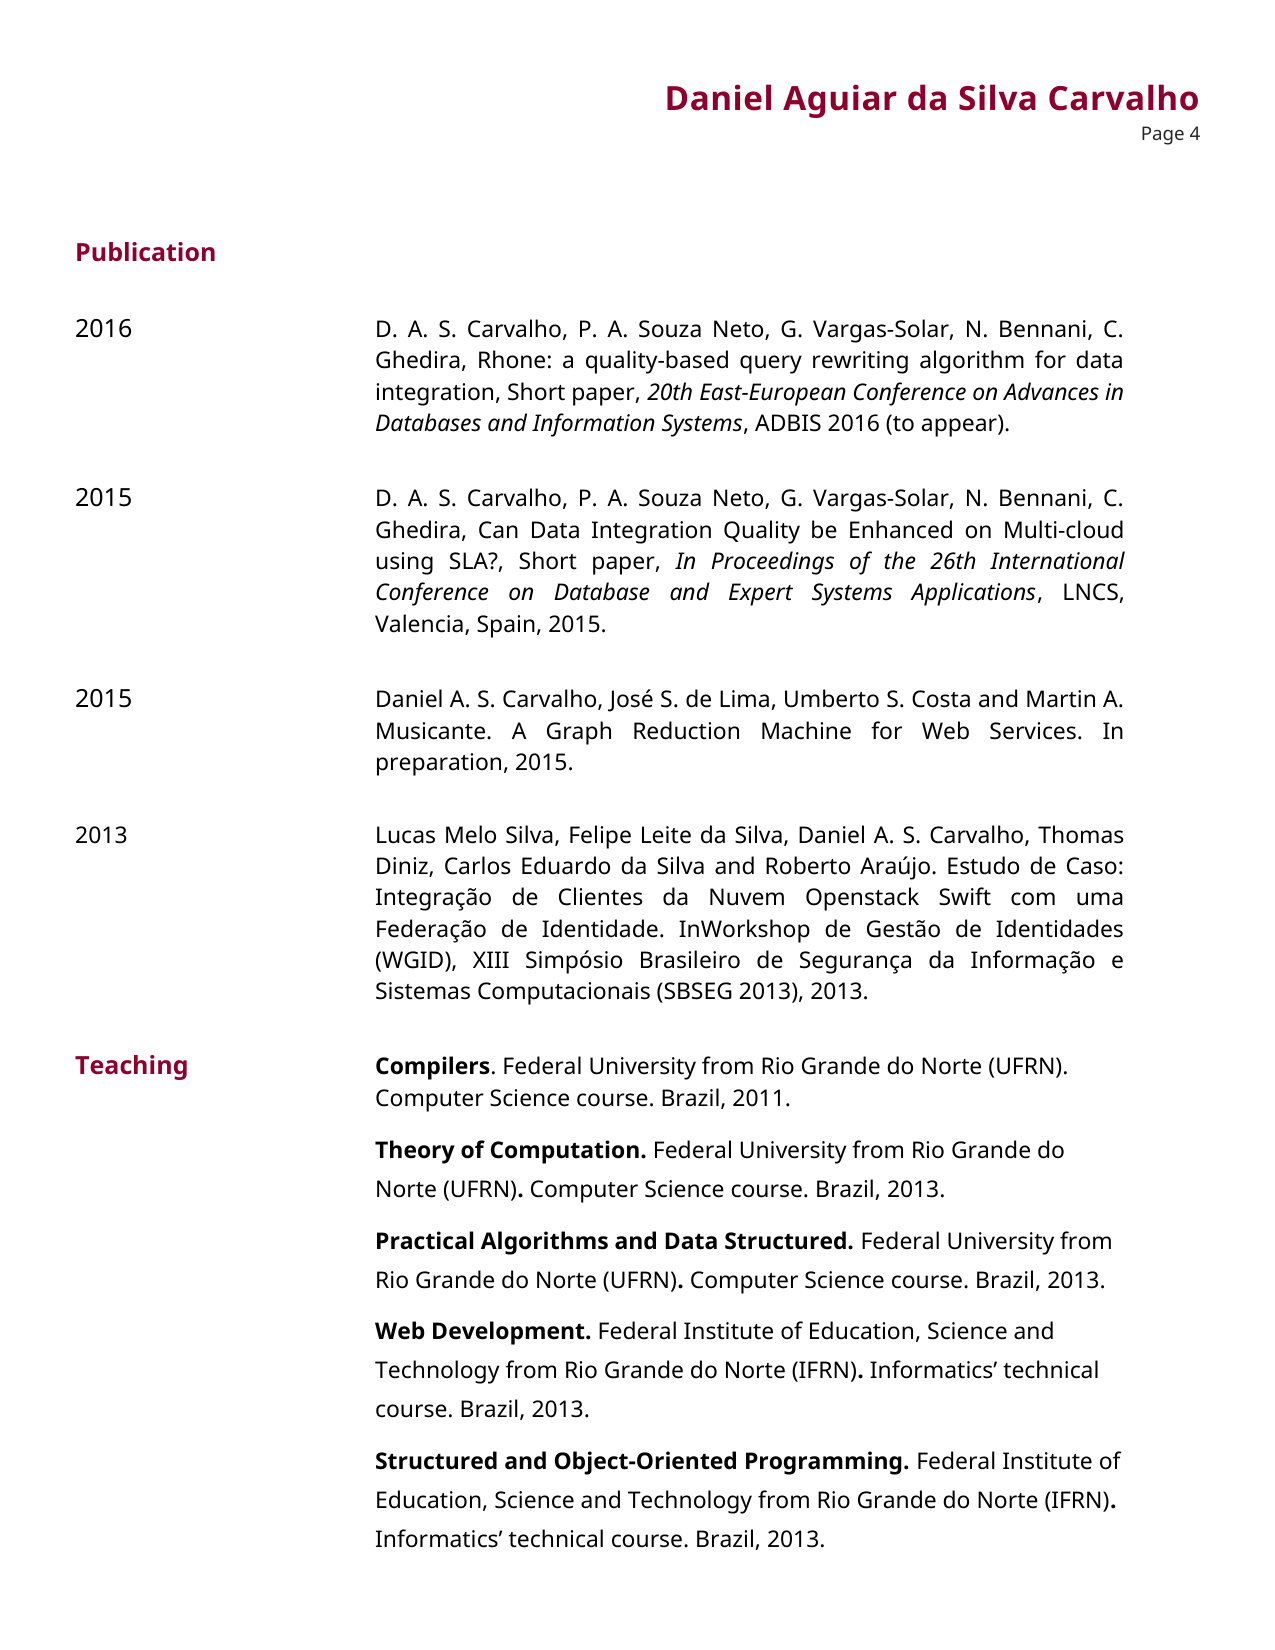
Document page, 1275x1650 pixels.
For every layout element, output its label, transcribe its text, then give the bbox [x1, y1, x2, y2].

text Theory of Computation. Federal University from Rio Grande do Norte (UFRN). Computer Science course. Brazil, 2013. [375, 1134, 1125, 1204]
subtitle 2016 D. A. S. Carvalho, P. A. Souza Neto, G. Vargas-Solar, N. Bennani, C. Ghedira, Rhone: a quality-based query rewriting algorithm for data integration, Short paper, 20th East-European Conference on Advances in Databases and Information Systems, ADBIS 2016 (to appear). [75, 310, 1125, 438]
subtitle 2015 Daniel A. S. Carvalho, José S. de Lima, Umberto S. Costa and Martin A. Musicante. A Graph Reduction Machine for Web Services. In preparation, 2015. [75, 681, 1125, 777]
subtitle Teaching Compilers. Federal University from Rio Grande do Norte (UFRN). Computer Science course. Brazil, 2011. [75, 1048, 1125, 1113]
text Practical Algorithms and Data Structured. Federal University from Rio Grande do Norte (UFRN). Computer Science course. Brazil, 2013. [375, 1225, 1125, 1295]
subtitle 2013 Lucas Melo Silva, Felipe Leite da Silva, Daniel A. S. Carvalho, Thomas Diniz, Carlos Eduardo da Silva and Roberto Araújo. Estudo de Caso: Integração de Clientes da Nuvem Openstack Swift com uma Federação de Identidade. InWorkshop de Gestão de Identidades (WGID), XIII Simpósio Brasileiro de Segurança da Informação e Sistemas Computacionais (SBSEG 2013), 2013. [75, 819, 1125, 1006]
text Web Development. Federal Institute of Education, Science and Technology from Rio Grande do Norte (IFRN). Informatics’ technical course. Brazil, 2013. [375, 1315, 1125, 1425]
subtitle Publication [75, 234, 1125, 269]
text Structured and Object-Oriented Programming. Federal Institute of Education, Science and Technology from Rio Grande do Norte (IFRN). Informatics’ technical course. Brazil, 2013. [375, 1445, 1125, 1554]
subtitle 2015 D. A. S. Carvalho, P. A. Souza Neto, G. Vargas-Solar, N. Bennani, C. Ghedira, Can Data Integration Quality be Enhanced on Multi-cloud using SLA?, Short paper, In Proceedings of the 26th International Conference on Database and Expert Systems Applications, LNCS, Valencia, Spain, 2015. [75, 480, 1125, 639]
